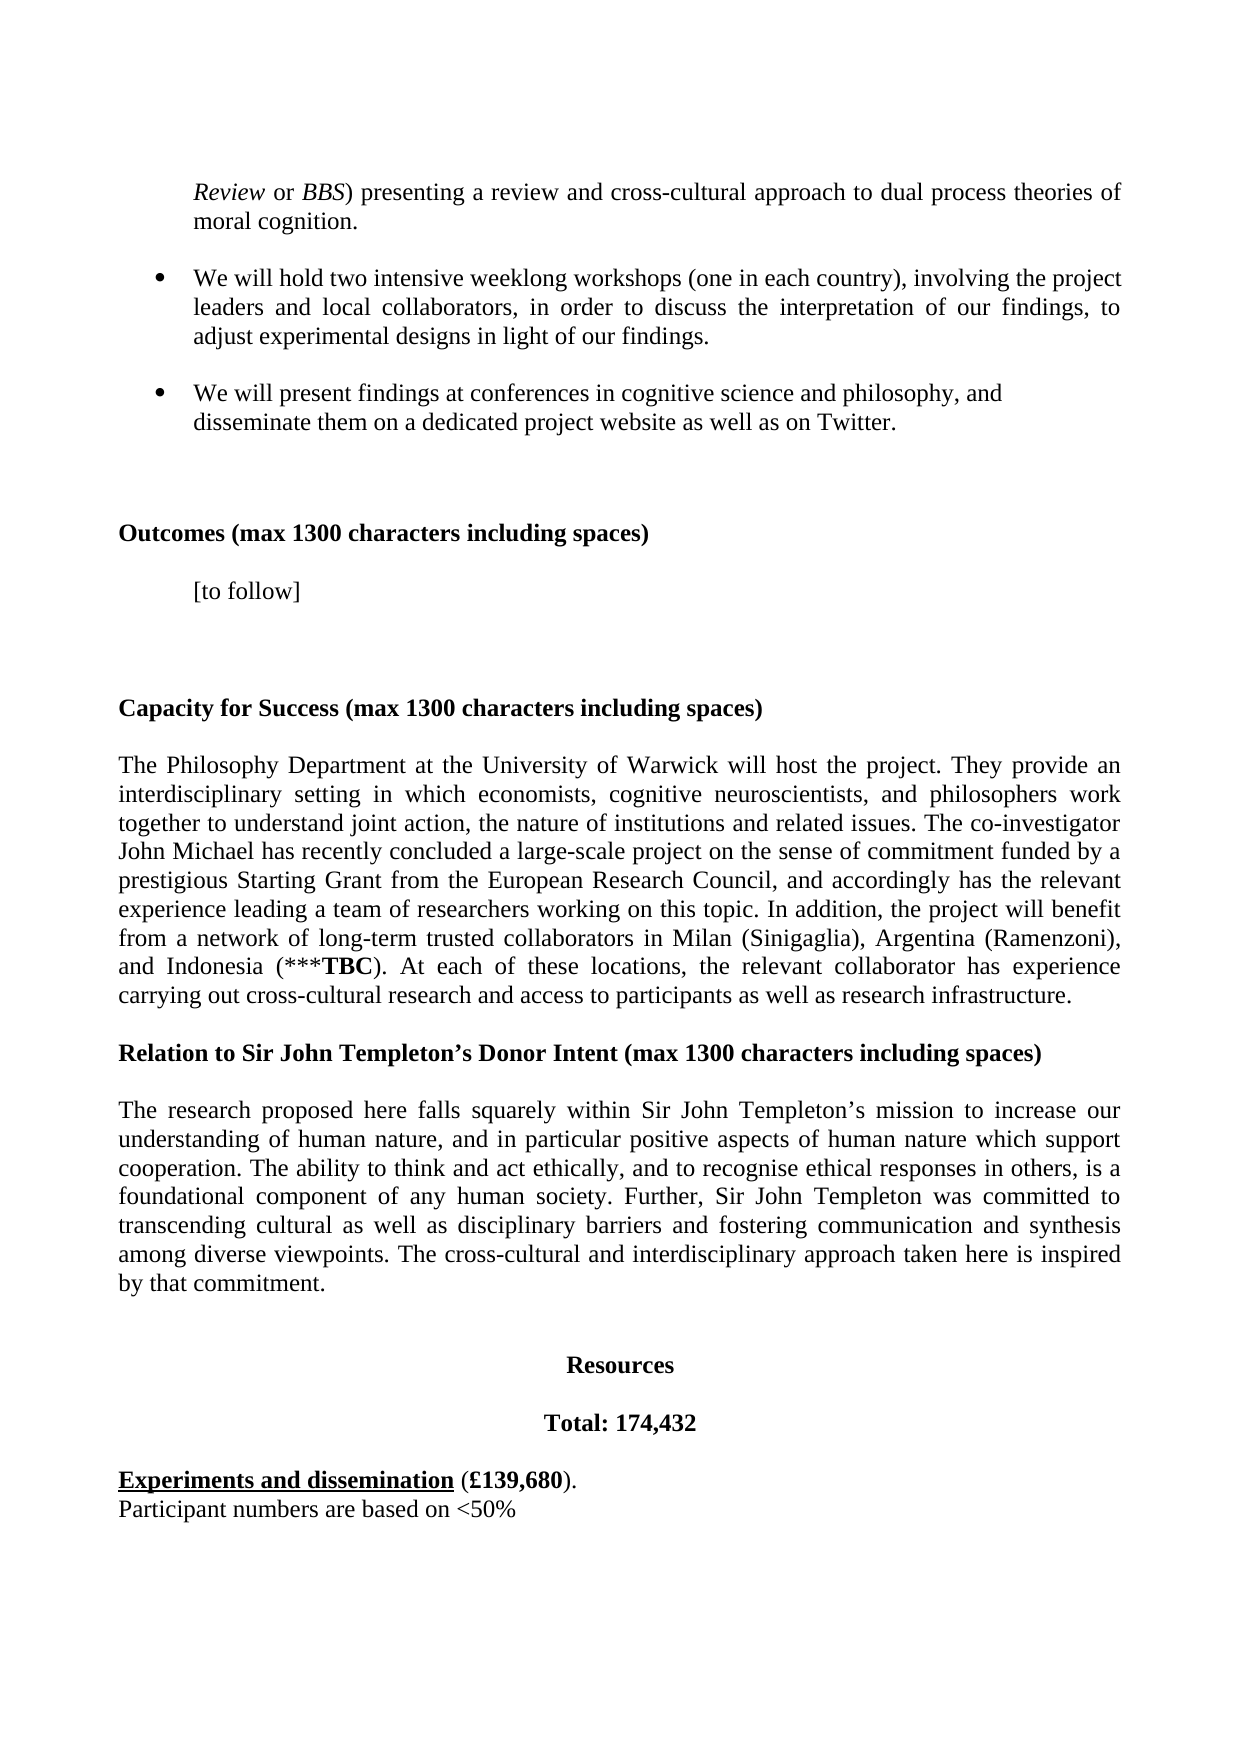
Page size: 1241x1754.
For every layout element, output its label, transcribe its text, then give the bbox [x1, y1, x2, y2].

text [to follow] [118, 576, 1122, 605]
text Total: 174,432 [118, 1408, 1122, 1436]
text Outcomes (max 1300 characters including spaces) [118, 518, 1122, 547]
text Capacity for Success (max 1300 characters including spaces) [118, 693, 1122, 721]
text The research proposed here falls squarely within Sir John Templeton’s mission to increase our understanding of human nature, and in particular positive aspects of human nature which support cooperation. The ability to think and act ethically, and to recognise ethical responses in others, is a foundational component of any human society. Further, Sir John Templeton was committed to transcending cultural as well as disciplinary barriers and fostering communication and synthesis among diverse viewpoints. The cross-cultural and interdisciplinary approach taken here is inspired by that commitment. [118, 1095, 1122, 1296]
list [156, 177, 1122, 235]
text Participant numbers are based on <50% [118, 1494, 1122, 1523]
text The Philosophy Department at the University of Warwick will host the project. They provide an interdisciplinary setting in which economists, cognitive neuroscientists, and philosophers work together to understand joint action, the nature of institutions and related issues. The co-investigator John Michael has recently concluded a large-scale project on the sense of commitment funded by a prestigious Starting Grant from the European Research Council, and accordingly has the relevant experience leading a team of researchers working on this topic. In addition, the project will benefit from a network of long-term trusted collaborators in Milan (Sinigaglia), Argentina (Ramenzoni), and Indonesia (***TBC). At each of these locations, the relevant collaborator has experience carrying out cross-cultural research and access to participants as well as research infrastructure. [118, 750, 1122, 1009]
text Relation to Sir John Templeton’s Donor Intent (max 1300 characters including spaces) [118, 1038, 1122, 1066]
text Resources [118, 1350, 1122, 1379]
text Experiments and dissemination (£139,680). [118, 1465, 1122, 1494]
list We will present findings at conferences in cognitive science and philosophy, and disseminate them on a dedicated project website as well as on Twitter. [156, 378, 1122, 436]
list We will hold two intensive weeklong workshops (one in each country), involving the project leaders and local collaborators, in order to discuss the interpretation of our findings, to adjust experimental designs in light of our findings. [156, 263, 1122, 350]
